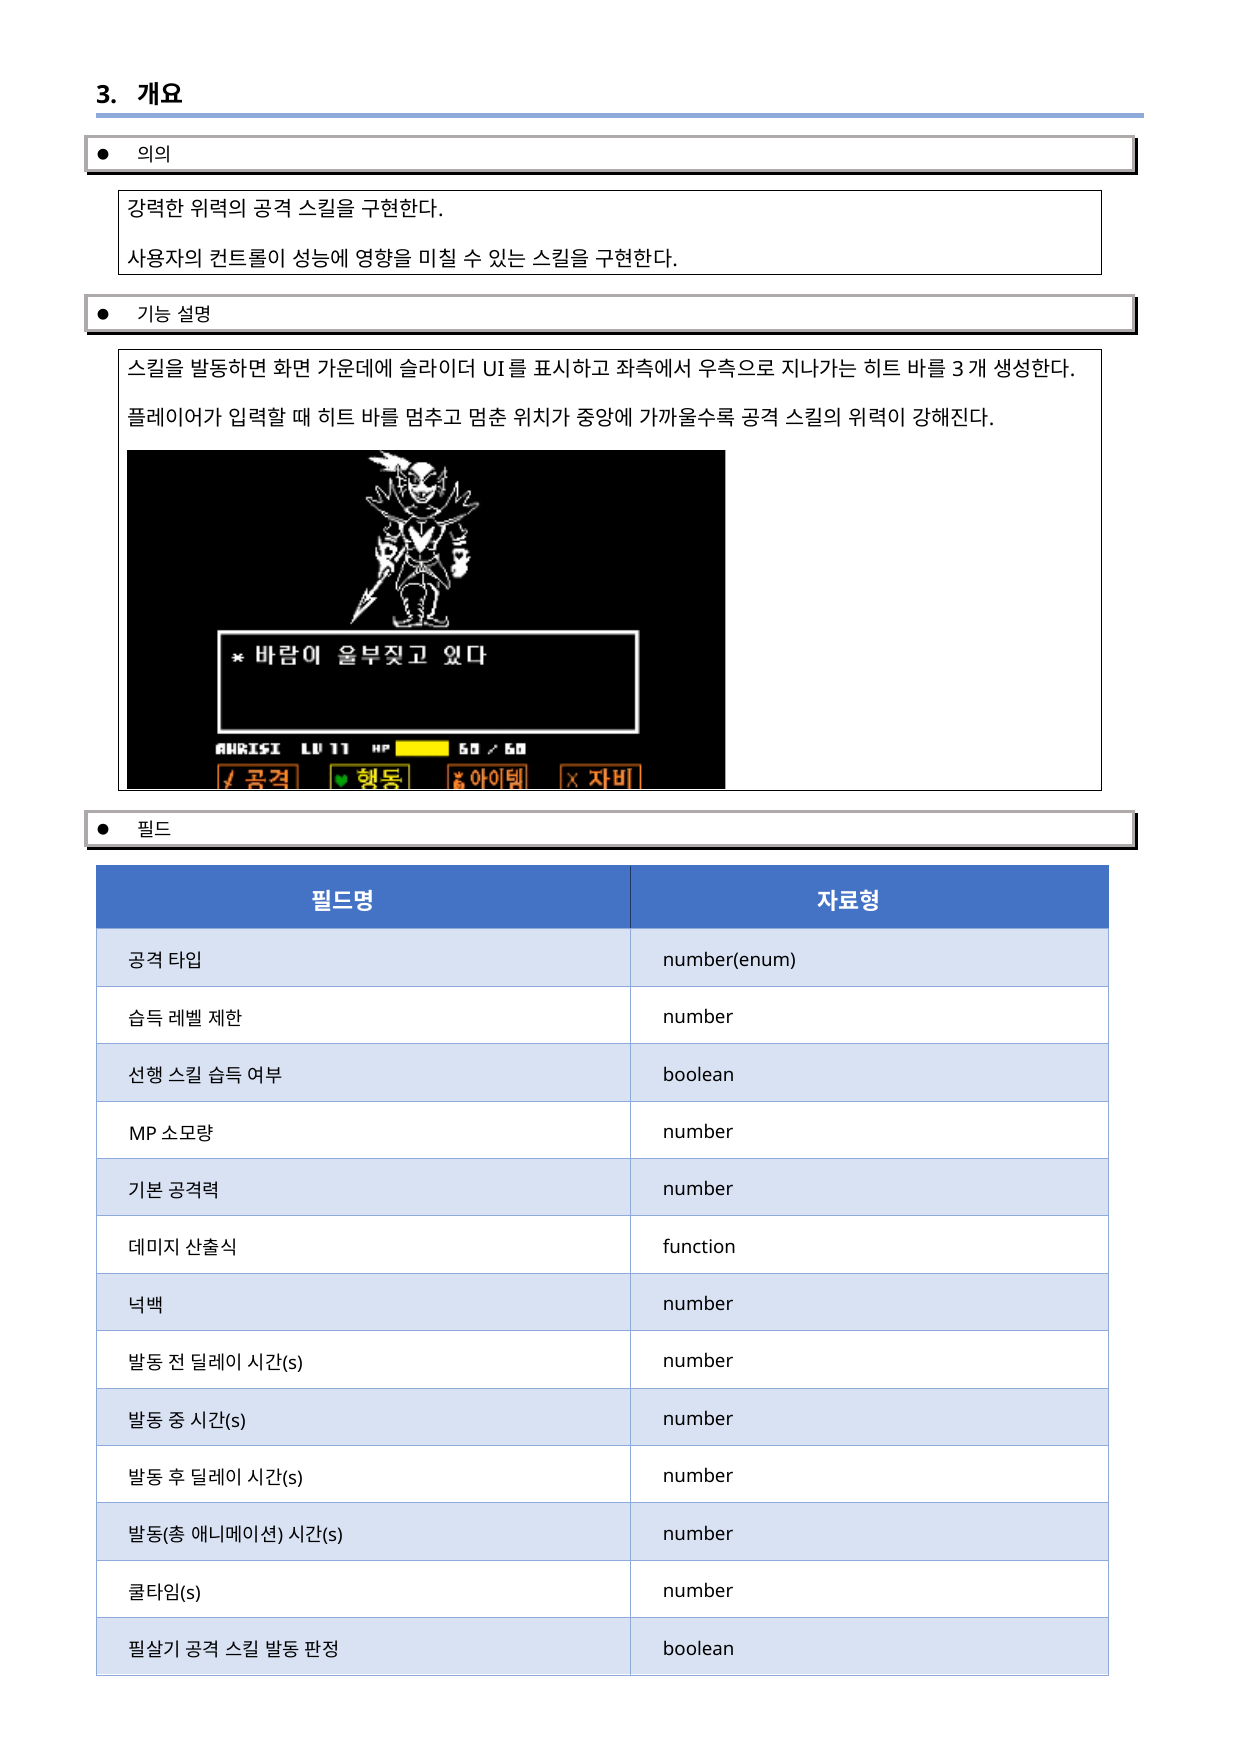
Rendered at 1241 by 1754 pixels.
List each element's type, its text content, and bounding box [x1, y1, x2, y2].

table_cell 발동(총 애니메이션) 시간(s) [97, 1503, 630, 1560]
table_header 필드명 [97, 866, 630, 928]
text 개요 [96, 75, 1144, 113]
table_cell number [631, 1503, 1108, 1560]
table_cell number [631, 1102, 1108, 1158]
list 필드 [88, 813, 1132, 844]
table_cell 데미지 산출식 [97, 1216, 630, 1273]
table_cell number(enum) [631, 929, 1108, 986]
picture [127, 450, 726, 789]
table_cell 필살기 공격 스킬 발동 판정 [97, 1618, 630, 1674]
table_cell 발동 후 딜레이 시간(s) [97, 1446, 630, 1502]
table_cell number [631, 1159, 1108, 1215]
table_cell boolean [631, 1044, 1108, 1101]
list 기능 설명 [88, 297, 1132, 329]
table_cell function [631, 1216, 1108, 1273]
text 사용자의 컨트롤이 성능에 영향을 미칠 수 있는 스킬을 구현한다. [119, 239, 1101, 274]
table_cell 발동 전 딜레이 시간(s) [97, 1331, 630, 1387]
table_cell number [631, 1446, 1108, 1502]
table_cell MP 소모량 [97, 1102, 630, 1158]
text 강력한 위력의 공격 스킬을 구현한다. [119, 191, 1101, 223]
table_header 자료형 [631, 866, 1108, 928]
table_cell number [631, 987, 1108, 1043]
text 스킬을 발동하면 화면 가운데에 슬라이더 UI를 표시하고 좌측에서 우측으로 지나가는 히트 바를 3개 생성한다. [119, 350, 1101, 382]
table_cell 발동 중 시간(s) [97, 1389, 630, 1445]
table_cell boolean [631, 1618, 1108, 1674]
table_cell 습득 레벨 제한 [97, 987, 630, 1043]
table_cell 쿨타임(s) [97, 1561, 630, 1617]
table_cell 넉백 [97, 1274, 630, 1330]
table_cell number [631, 1561, 1108, 1617]
table_cell 공격 타입 [97, 929, 630, 986]
table_cell number [631, 1389, 1108, 1445]
table_cell 선행 스킬 습득 여부 [97, 1044, 630, 1101]
list 의의 [88, 138, 1132, 169]
table_cell number [631, 1331, 1108, 1387]
table_cell number [631, 1274, 1108, 1330]
table_cell 기본 공격력 [97, 1159, 630, 1215]
text 플레이어가 입력할 때 히트 바를 멈추고 멈춘 위치가 중앙에 가까울수록 공격 스킬의 위력이 강해진다. [119, 399, 1101, 432]
